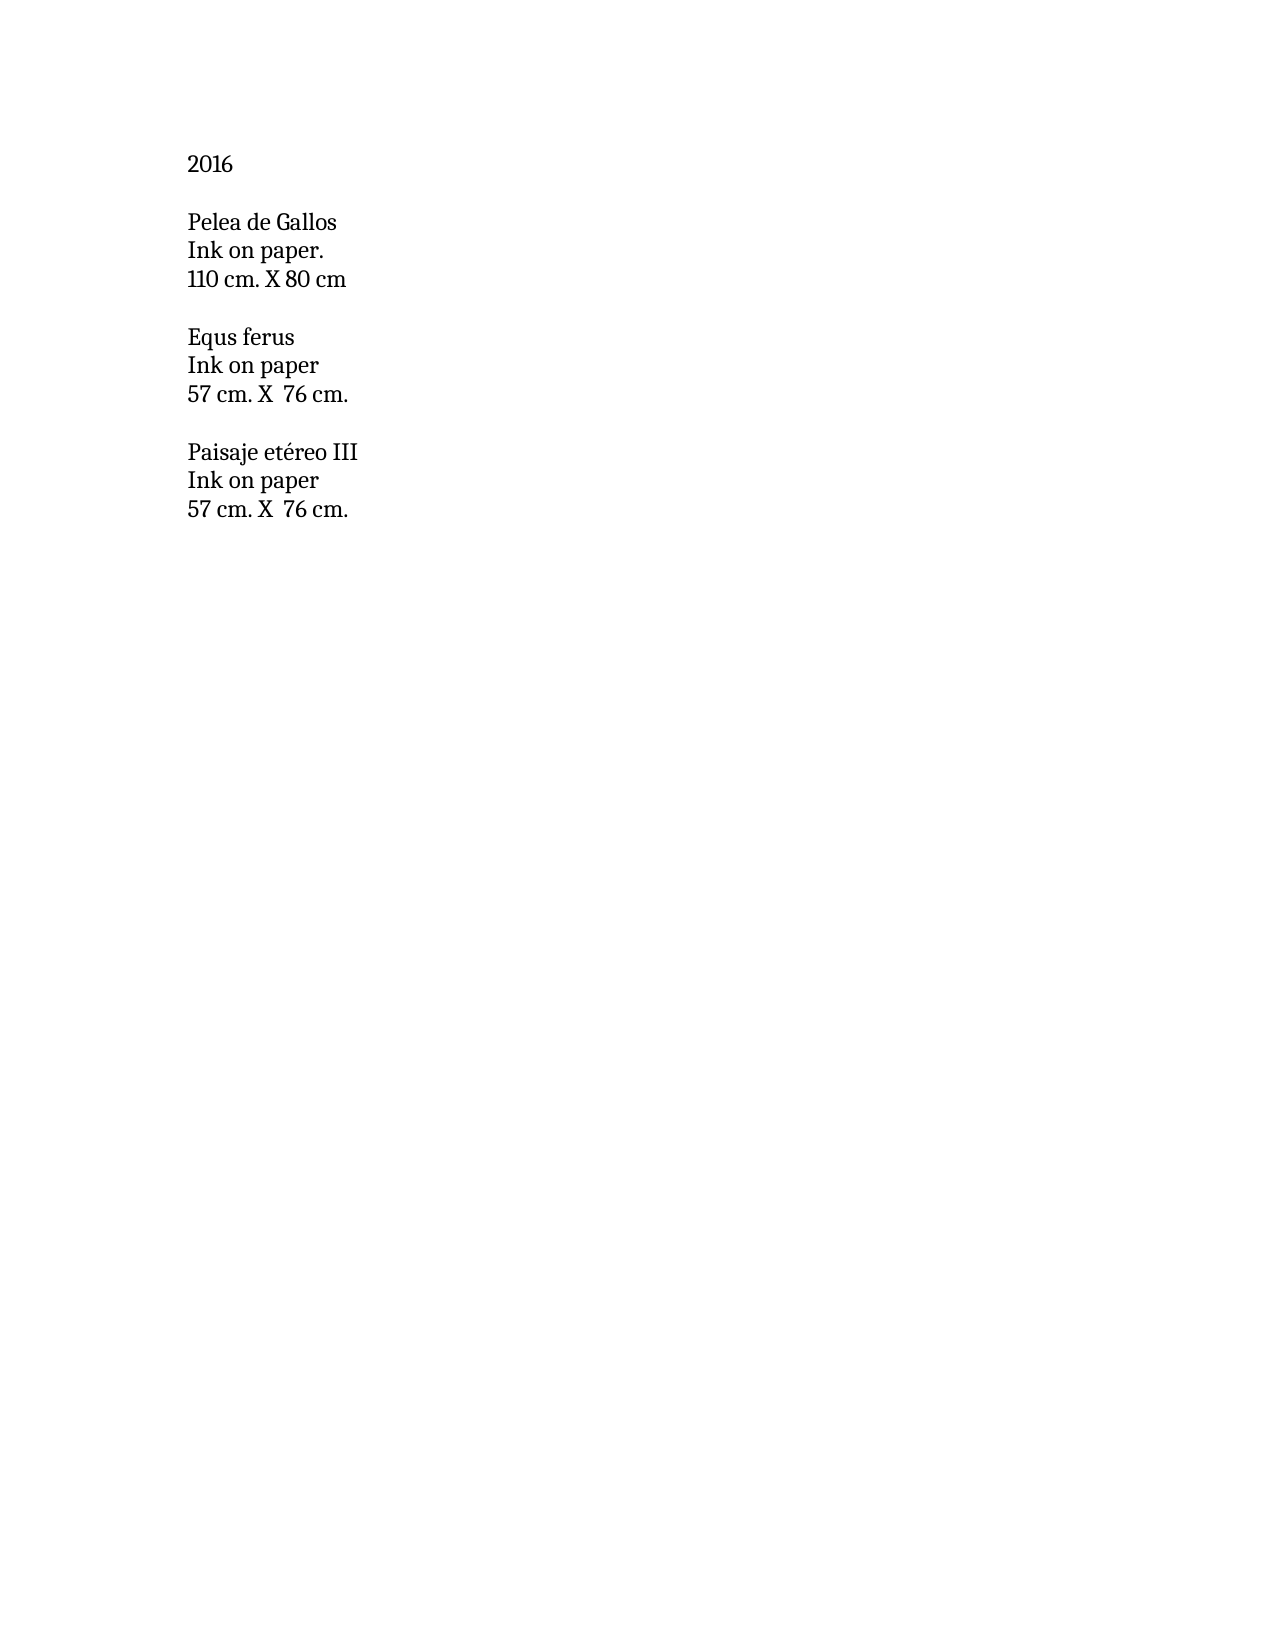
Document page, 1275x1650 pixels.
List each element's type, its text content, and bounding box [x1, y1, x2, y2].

text Paisaje etéreo III [187, 437, 1087, 466]
text Ink on paper [187, 466, 1087, 495]
text 57 cm. X 76 cm. [187, 495, 1087, 524]
text 110 cm. X 80 cm [187, 265, 1087, 294]
text 57 cm. X 76 cm. [187, 380, 1087, 409]
text Pelea de Gallos [187, 207, 1087, 236]
text Ink on paper. [187, 236, 1087, 265]
text Equs ferus [187, 322, 1087, 351]
text Ink on paper [187, 351, 1087, 380]
text 2016 [187, 150, 1087, 179]
